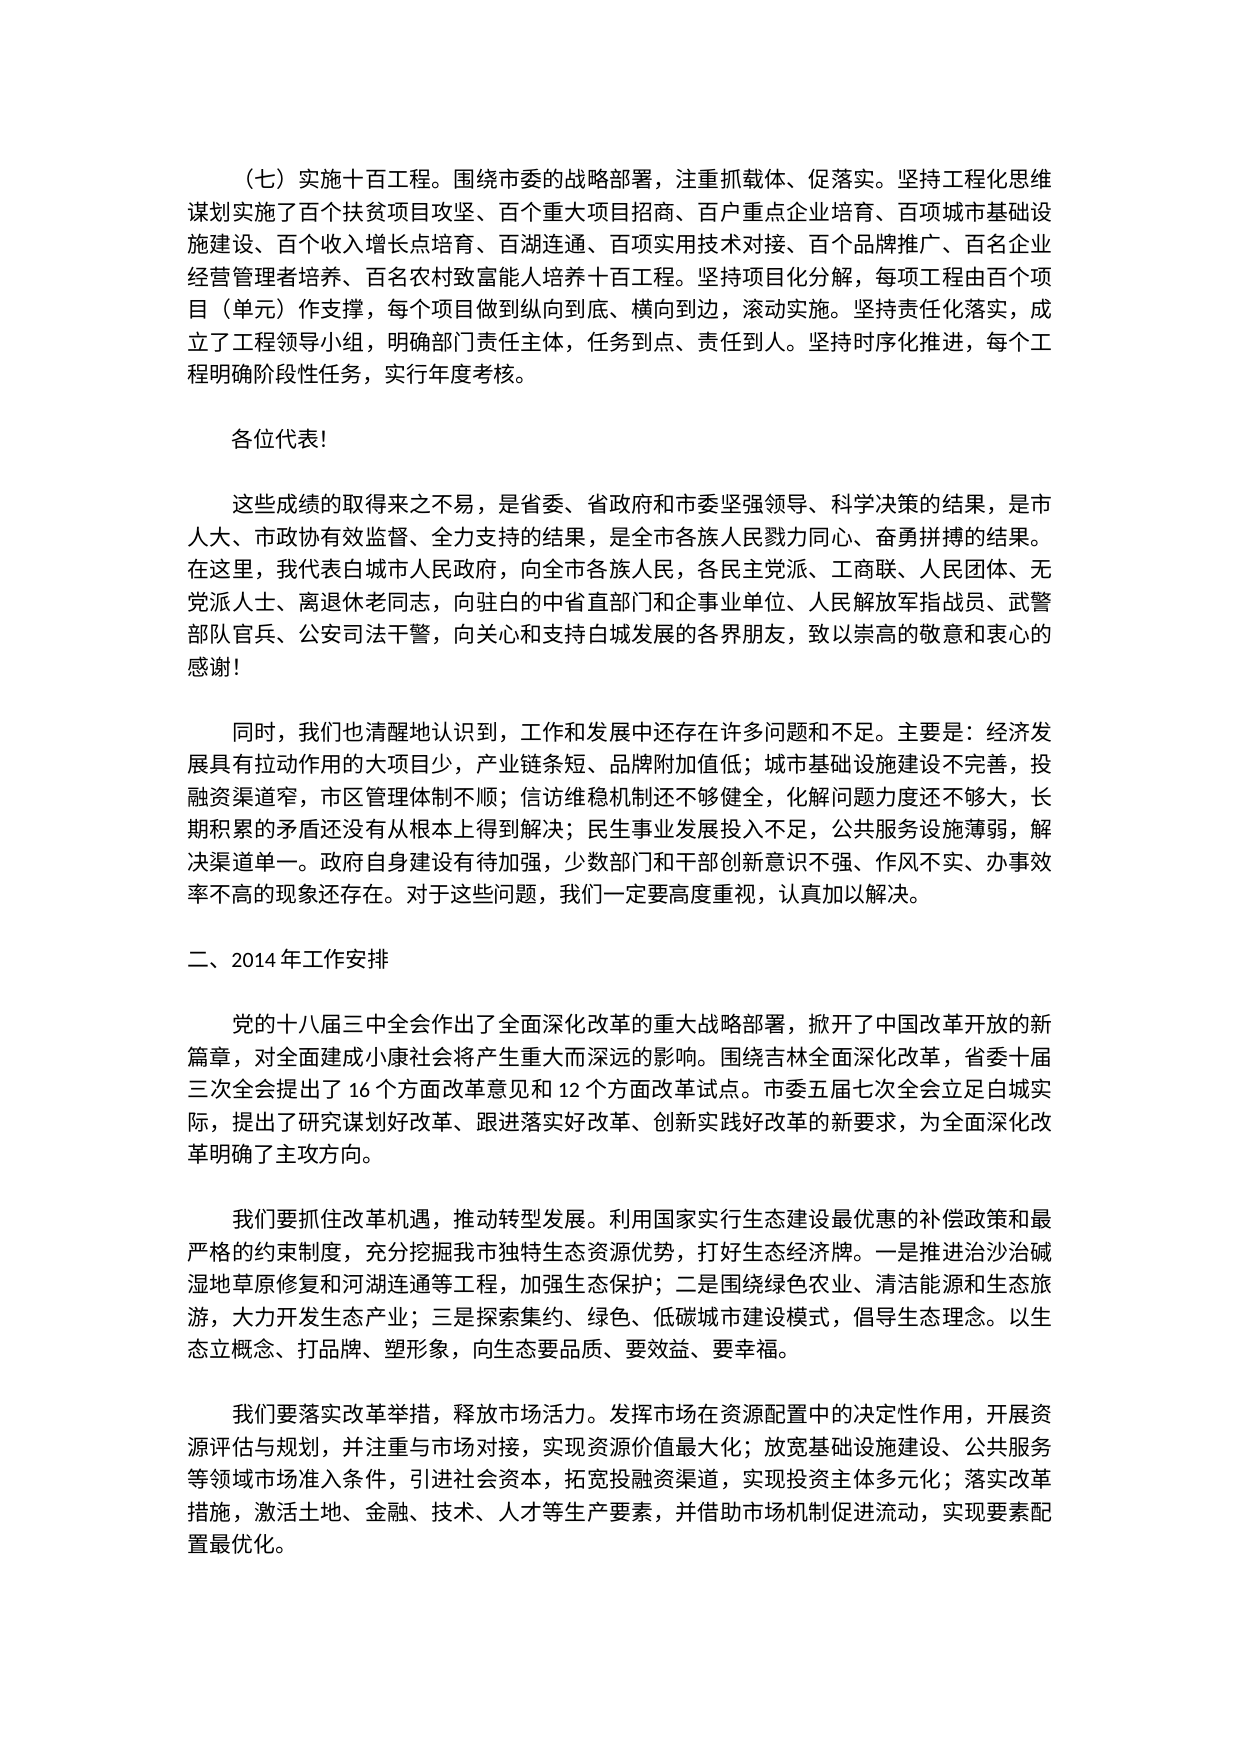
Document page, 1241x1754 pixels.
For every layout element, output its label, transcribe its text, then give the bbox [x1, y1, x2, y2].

text 我们要落实改革举措，释放市场活力。发挥市场在资源配置中的决定性作用，开展资源评估与规划，并注重与市场对接，实现资源价值最大化；放宽基础设施建设、公共服务等领域市场准入条件，引进社会资本，拓宽投融资渠道，实现投资主体多元化；落实改革措施，激活土地、金融、技术、人才等生产要素，并借助市场机制促进流动，实现要素配置最优化。 [187, 1397, 1053, 1559]
text 我们要抓住改革机遇，推动转型发展。利用国家实行生态建设最优惠的补偿政策和最严格的约束制度，充分挖掘我市独特生态资源优势，打好生态经济牌。一是推进治沙治碱、湿地草原修复和河湖连通等工程，加强生态保护；二是围绕绿色农业、清洁能源和生态旅游，大力开发生态产业；三是探索集约、绿色、低碳城市建设模式，倡导生态理念。以生态立概念、打品牌、塑形象，向生态要品质、要效益、要幸福。 [187, 1202, 1053, 1364]
text （七）实施十百工程。围绕市委的战略部署，注重抓载体、促落实。坚持工程化思维，谋划实施了百个扶贫项目攻坚、百个重大项目招商、百户重点企业培育、百项城市基础设施建设、百个收入增长点培育、百湖连通、百项实用技术对接、百个品牌推广、百名企业经营管理者培养、百名农村致富能人培养十百工程。坚持项目化分解，每项工程由百个项目（单元）作支撑，每个项目做到纵向到底、横向到边，滚动实施。坚持责任化落实，成立了工程领导小组，明确部门责任主体，任务到点、责任到人。坚持时序化推进，每个工程明确阶段性任务，实行年度考核。 [187, 162, 1053, 389]
text 各位代表！ [187, 422, 1053, 454]
text 这些成绩的取得来之不易，是省委、省政府和市委坚强领导、科学决策的结果，是市人大、市政协有效监督、全力支持的结果，是全市各族人民戮力同心、奋勇拼搏的结果。在这里，我代表白城市人民政府，向全市各族人民，各民主党派、工商联、人民团体、无党派人士、离退休老同志，向驻白的中省直部门和企事业单位、人民解放军指战员、武警部队官兵、公安司法干警，向关心和支持白城发展的各界朋友，致以崇高的敬意和衷心的感谢！ [187, 487, 1053, 682]
text 同时，我们也清醒地认识到，工作和发展中还存在许多问题和不足。主要是：经济发展具有拉动作用的大项目少，产业链条短、品牌附加值低；城市基础设施建设不完善，投融资渠道窄，市区管理体制不顺；信访维稳机制还不够健全，化解问题力度还不够大，长期积累的矛盾还没有从根本上得到解决；民生事业发展投入不足，公共服务设施薄弱，解决渠道单一。政府自身建设有待加强，少数部门和干部创新意识不强、作风不实、办事效率不高的现象还存在。对于这些问题，我们一定要高度重视，认真加以解决。 [187, 714, 1053, 909]
text 二、2014年工作安排 [187, 942, 1053, 974]
text 党的十八届三中全会作出了全面深化改革的重大战略部署，掀开了中国改革开放的新篇章，对全面建成小康社会将产生重大而深远的影响。围绕吉林全面深化改革，省委十届三次全会提出了16个方面改革意见和12个方面改革试点。市委五届七次全会立足白城实际，提出了研究谋划好改革、跟进落实好改革、创新实践好改革的新要求，为全面深化改革明确了主攻方向。 [187, 1007, 1053, 1169]
